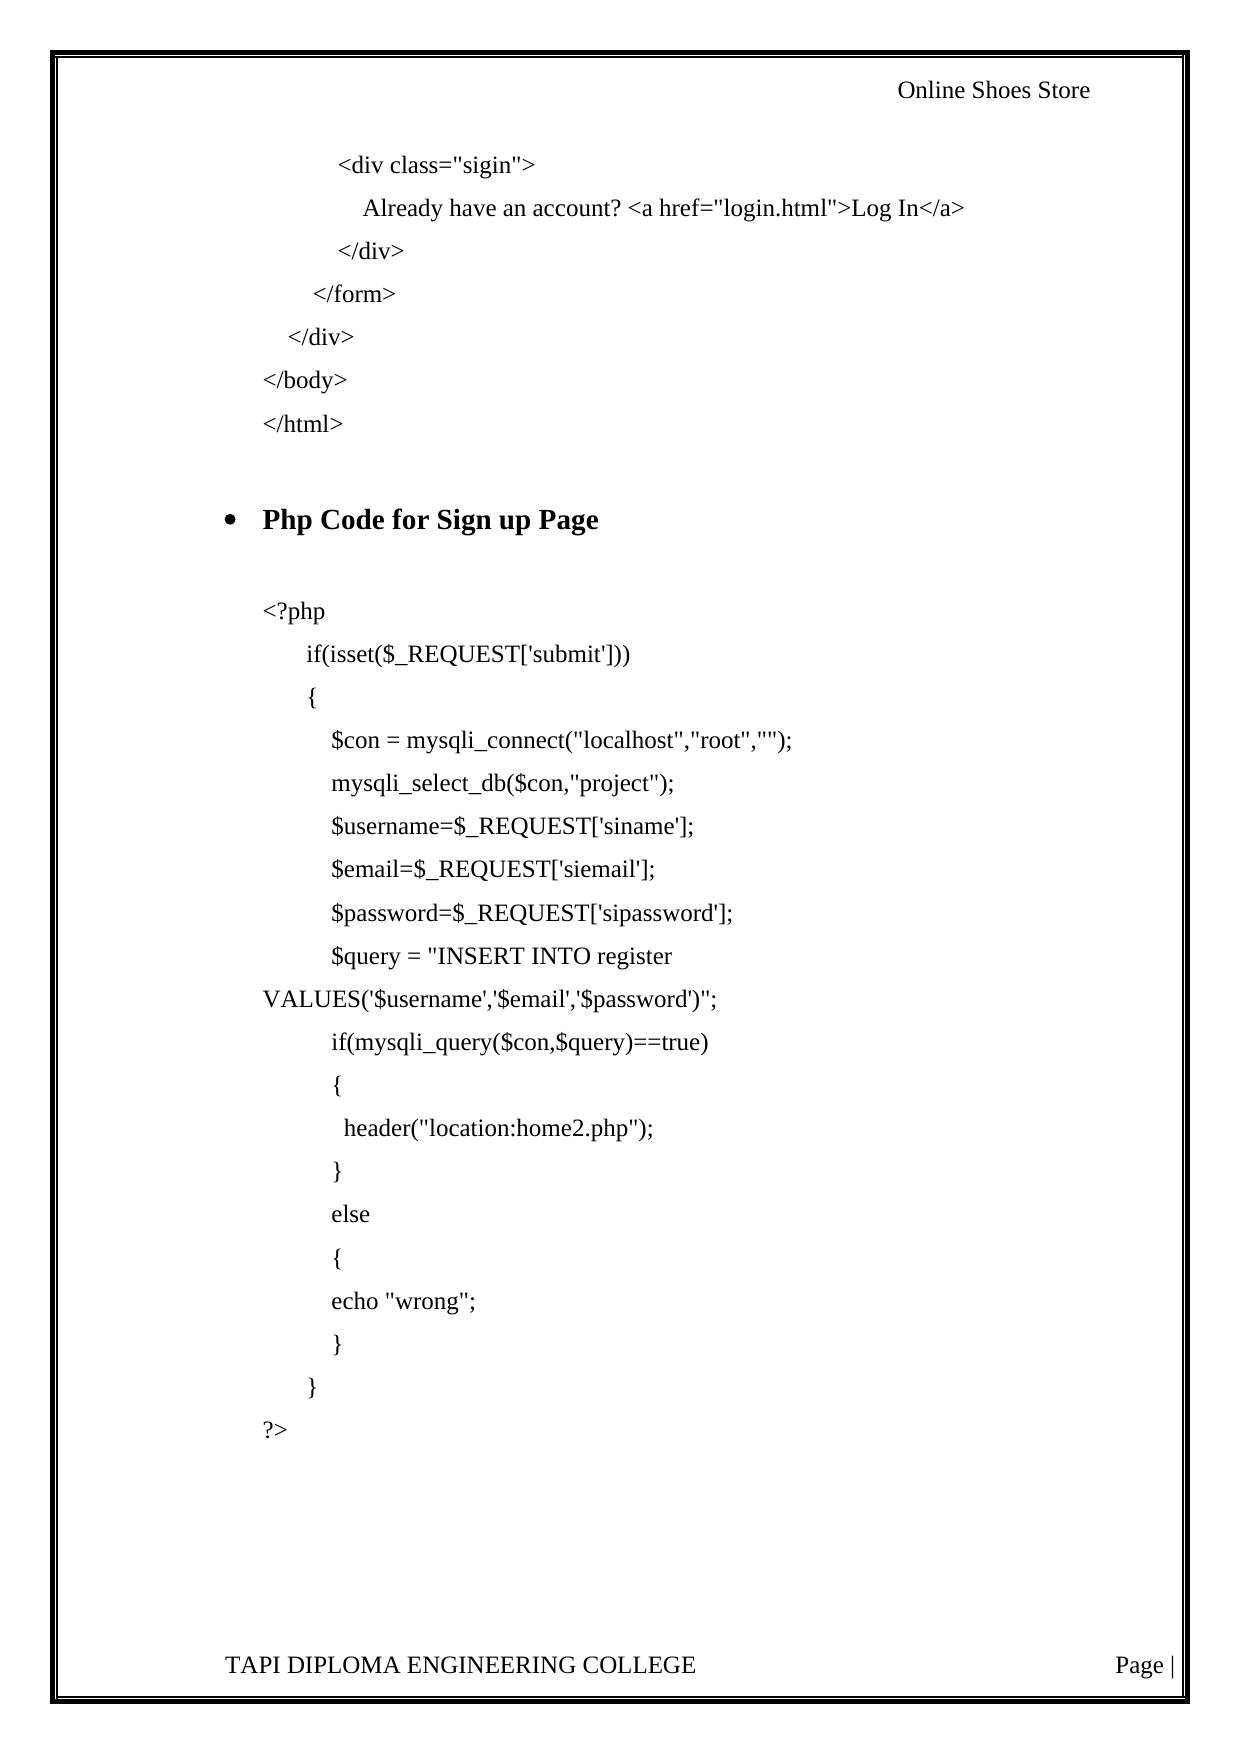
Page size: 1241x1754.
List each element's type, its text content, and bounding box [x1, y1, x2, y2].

list $con = mysqli_connect("localhost","root",""); [262, 725, 1092, 754]
list echo "wrong"; [262, 1286, 1092, 1314]
list header("location:home2.php"); [262, 1113, 1092, 1142]
list <?php [262, 596, 1092, 624]
list </html> [262, 409, 1092, 437]
list } [262, 1372, 1092, 1401]
list } [262, 1156, 1092, 1185]
list Php Code for Sign up Page [225, 502, 1092, 536]
list $password=$_REQUEST['sipassword']; [262, 898, 1092, 926]
list if(mysqli_query($con,$query)==true) [262, 1027, 1092, 1056]
list { [262, 1070, 1092, 1099]
list $username=$_REQUEST['siname']; [262, 811, 1092, 840]
list ?> [262, 1415, 1092, 1444]
list { [262, 682, 1092, 711]
list } [262, 1329, 1092, 1358]
list </form> [262, 279, 1092, 308]
list mysqli_select_db($con,"project"); [262, 768, 1092, 797]
list </body> [262, 366, 1092, 394]
list Already have an account? <a href="login.html">Log In</a> [262, 193, 1092, 222]
list $email=$_REQUEST['siemail']; [262, 854, 1092, 883]
list else [262, 1199, 1092, 1228]
list if(isset($_REQUEST['submit'])) [262, 639, 1092, 668]
list </div> [262, 322, 1092, 351]
list { [262, 1243, 1092, 1271]
list </div> [262, 236, 1092, 265]
list <div class="sigin"> [262, 150, 1092, 179]
list $query = "INSERT INTO register VALUES('$username','$email','$password')"; [262, 941, 1092, 1013]
